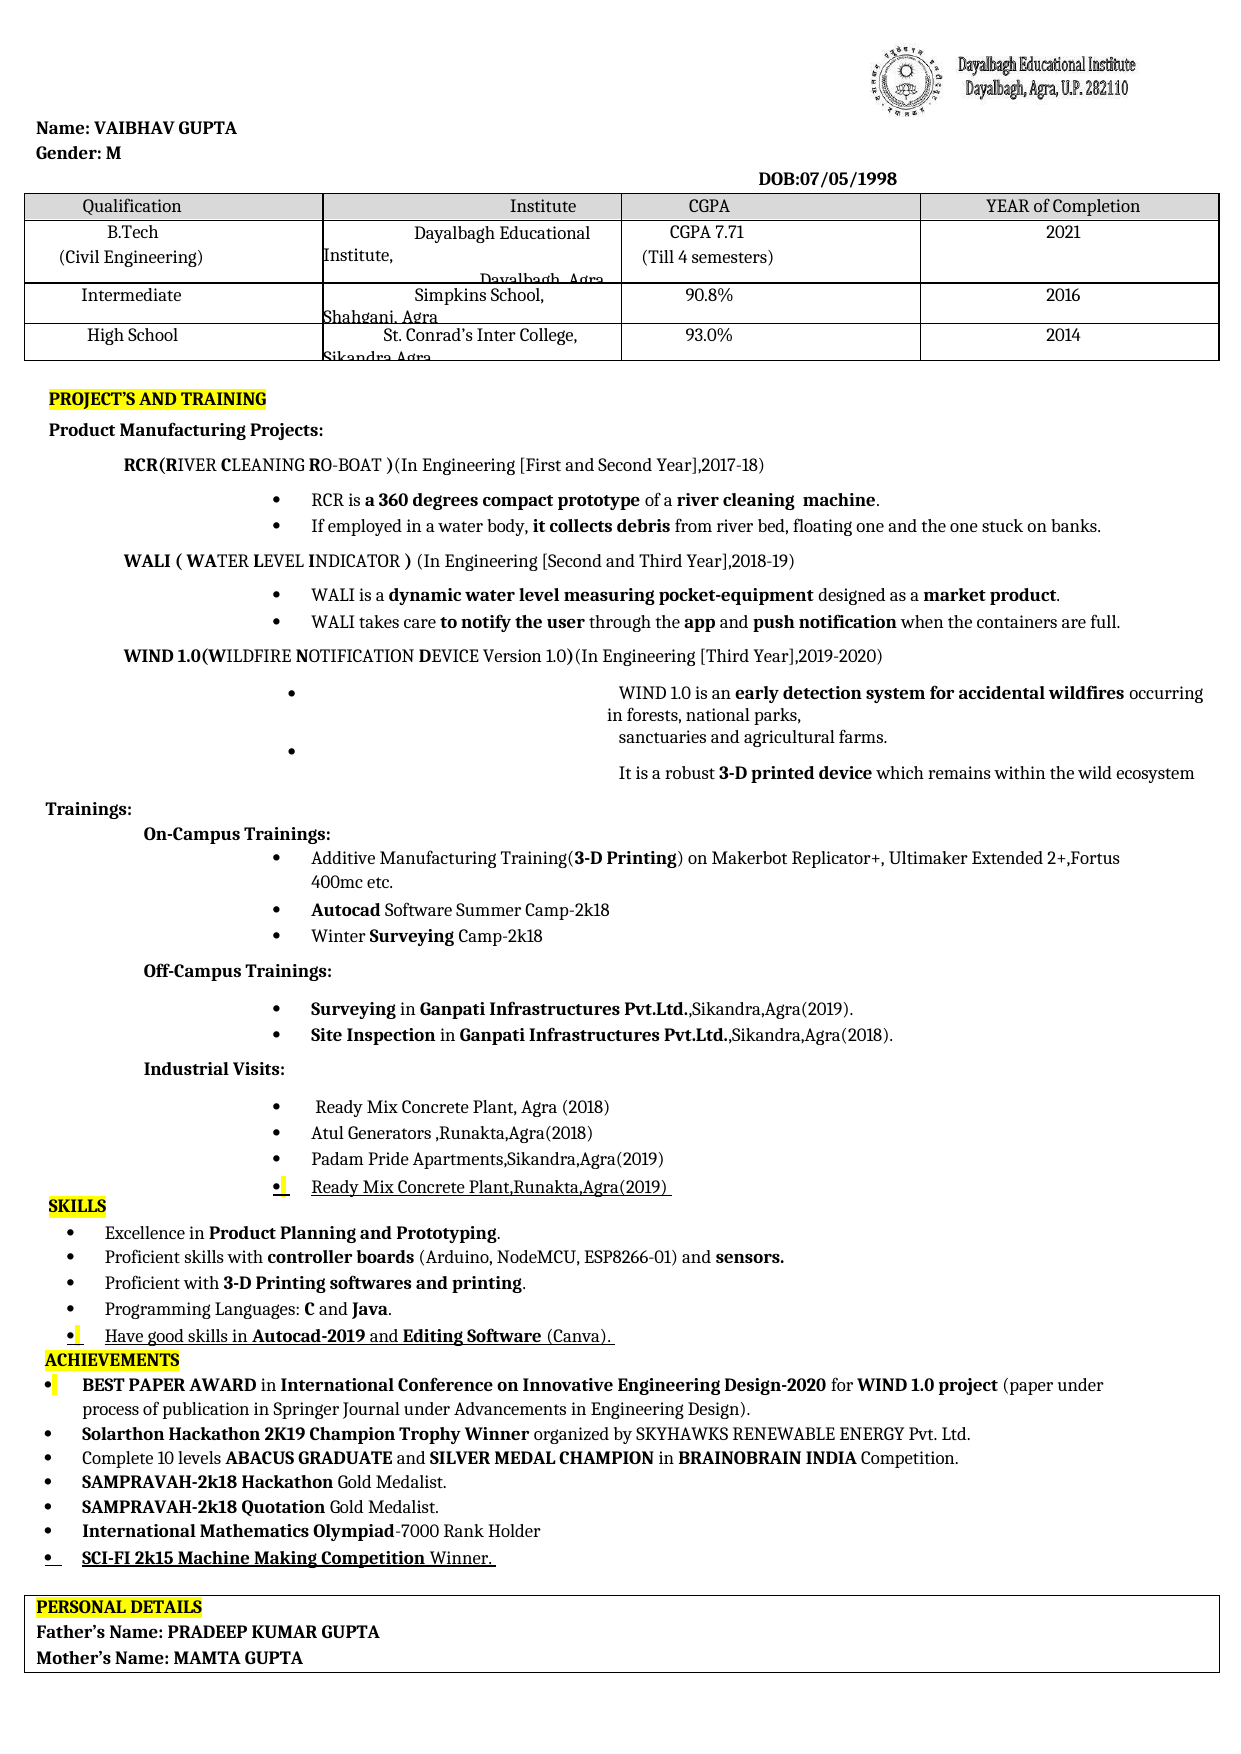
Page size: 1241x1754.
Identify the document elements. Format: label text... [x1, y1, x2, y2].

text  SCI-FI 2k15 Machine Making Competition Winner. [23, 1543, 1217, 1569]
text  Have good skills in Autocad-2019 and Editing Software (Canva). ACHIEVEMENTS  BEST PAPER AWARD in International Conference on Innovative Engineering Design-2020 for WIND 1.0 project (paper under process of publication in Springer Journal under Advancements in Engineering Design).  Solarthon Hackathon 2K19 Champion Trophy Winner organized by SKYHAWKS RENEWABLE ENERGY Pvt. Ltd.  Complete 10 levels ABACUS GRADUATE and SILVER MEDAL CHAMPION in BRAINOBRAIN INDIA Competition.  SAMPRAVAH-2k18 Hackathon Gold Medalist.  SAMPRAVAH-2k18 Quotation Gold Medalist.  International Mathematics Olympiad-7000 Rank Holder [23, 1323, 1217, 1542]
table_cell Dayalbagh Educational Institute, Dayalbagh, Agra [324, 221, 621, 282]
table_cell Intermediate [25, 284, 322, 322]
text  Ready Mix Concrete Plant,Runakta,Agra(2019) SKILLS [23, 1178, 1217, 1217]
table_header Institute [324, 194, 621, 219]
text  WALI takes care to notify the user through the app and push notification when the containers are full. [23, 607, 1217, 633]
table_cell 93.0% [622, 324, 920, 360]
table_cell High School [25, 324, 322, 360]
text DOB:07/05/1998 [23, 167, 1217, 189]
text Product Manufacturing Projects: [23, 418, 1217, 441]
text  Autocad Software Summer Camp-2k18  Winter Surveying Camp-2k18 [23, 896, 1217, 948]
text On-Campus Trainings:  Additive Manufacturing Training(3-D Printing) on Makerbot Replicator+, Ultimaker Extended 2+,Fortus 400mc etc. [23, 821, 1217, 894]
table_cell 2021 [921, 221, 1218, 282]
text WIND 1.0(WILDFIRE NOTIFICATION DEVICE Version 1.0)(In Engineering [Third Year],2019-2020) [23, 645, 1217, 667]
table_cell 2016 [921, 284, 1218, 322]
text  Surveying in Ganpati Infrastructures Pvt.Ltd.,Sikandra,Agra(2019). [23, 994, 1217, 1020]
text  Proficient with 3-D Printing softwares and printing. [23, 1268, 1217, 1294]
text Off-Campus Trainings: [23, 960, 1217, 982]
table_header WIND 1.0 is an early detection system for accidental wildfires occurring in forests, national parks, sanctuaries and agricultural farms. It is a robust 3-D printed device which remains within the wild ecosystem and sustains all the harsh environmental activities while notifying any fires in the nearby area. [607, 677, 1204, 787]
table_header Qualification [25, 194, 322, 219]
text Trainings: [23, 798, 1217, 820]
table_cell 2014 [921, 324, 1218, 360]
text  Programming Languages: C and Java. [23, 1295, 1217, 1321]
text WALI ( WATER LEVEL INDICATOR ) (In Engineering [Second and Third Year],2018-19) [23, 549, 1217, 572]
text  WALI is a dynamic water level measuring pocket-equipment designed as a market product. [23, 581, 1217, 607]
table_header CGPA [622, 194, 920, 219]
table_header Name: VAIBHAV GUPTA Gender: M [10, 42, 607, 166]
picture [869, 43, 1140, 117]
text  Site Inspection in Ganpati Infrastructures Pvt.Ltd.,Sikandra,Agra(2018). [23, 1021, 1217, 1047]
table_header YEAR of Completion [921, 194, 1218, 219]
text  Ready Mix Concrete Plant, Agra (2018)  Atul Generators ,Runakta,Agra(2018)  Padam Pride Apartments,Sikandra,Agra(2019) [23, 1093, 1217, 1171]
table_cell 90.8% [622, 284, 920, 322]
table_header PERSONAL DETAILS Father’s Name: PRADEEP KUMAR GUPTA Mother’s Name: MAMTA GUPTA [25, 1596, 1219, 1672]
table_header   [10, 677, 607, 787]
text  Excellence in Product Planning and Prototyping.  Proficient skills with controller boards (Arduino, NodeMCU, ESP8266-01) and sensors. [23, 1221, 1217, 1268]
text PROJECT’S AND TRAINING [23, 388, 1217, 410]
table_header [607, 42, 1204, 166]
text Industrial Visits: [23, 1058, 1217, 1080]
table_cell Simpkins School, Shahganj, Agra [324, 284, 621, 322]
text  RCR is a 360 degrees compact prototype of a river cleaning machine.  If employed in a water body, it collects debris from river bed, floating one and the one stuck on banks. [23, 485, 1217, 537]
table_cell CGPA 7.71 (Till 4 semesters) [622, 221, 920, 282]
table_cell St. Conrad’s Inter College, Sikandra,Agra [324, 324, 621, 360]
table_cell B.Tech (Civil Engineering) [25, 221, 322, 282]
text RCR(RIVER CLEANING RO-BOAT )(In Engineering [First and Second Year],2017-18) [23, 454, 1217, 476]
